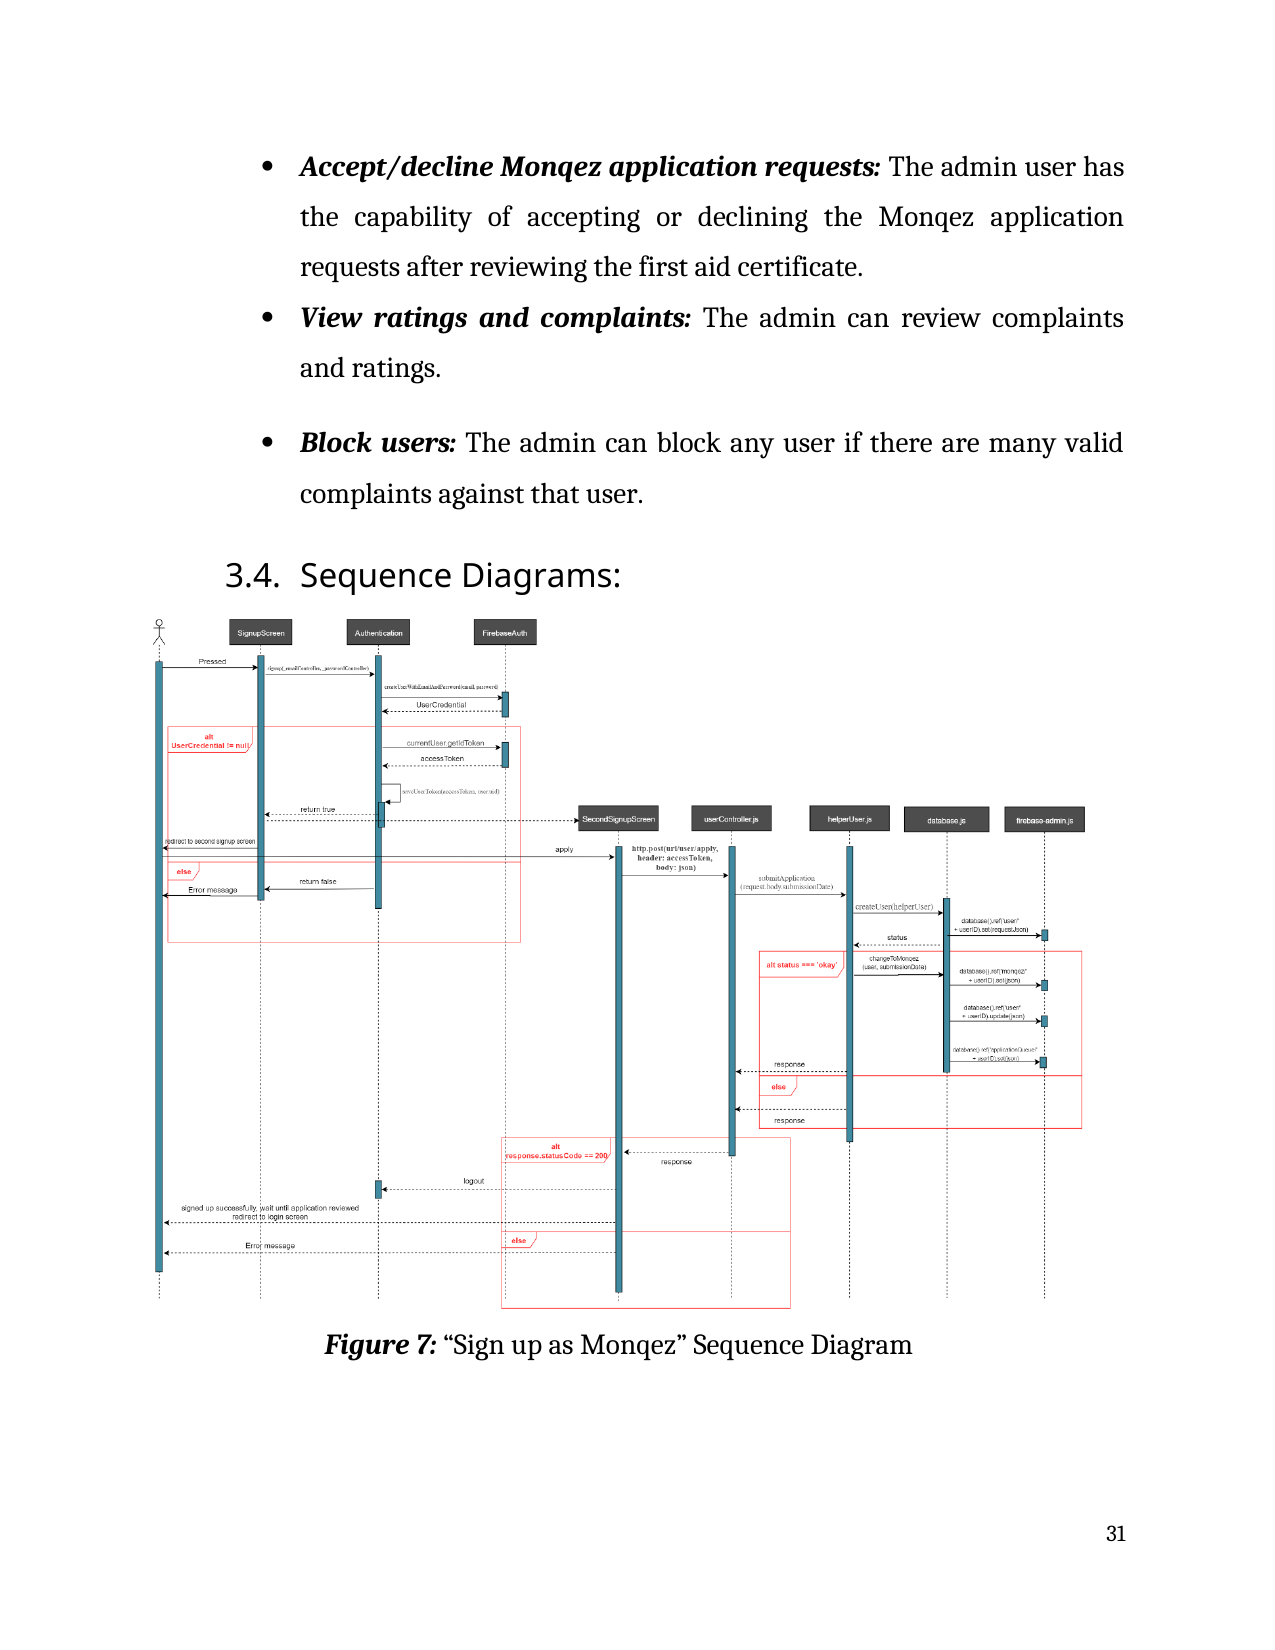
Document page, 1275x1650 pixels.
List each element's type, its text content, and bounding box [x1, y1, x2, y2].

picture [135, 601, 1102, 1326]
list Accept/decline Monqez application requests: The admin user has the capability of accepting or declining the Monqez application requests after reviewing the first aid certificate. [262, 150, 1125, 284]
list Block users: The admin can block any user if there are many valid complaints against that user. [262, 427, 1125, 510]
list View ratings and complaints: The admin can review complaints and ratings. [262, 301, 1125, 385]
list Sequence Diagrams: [225, 552, 1125, 598]
